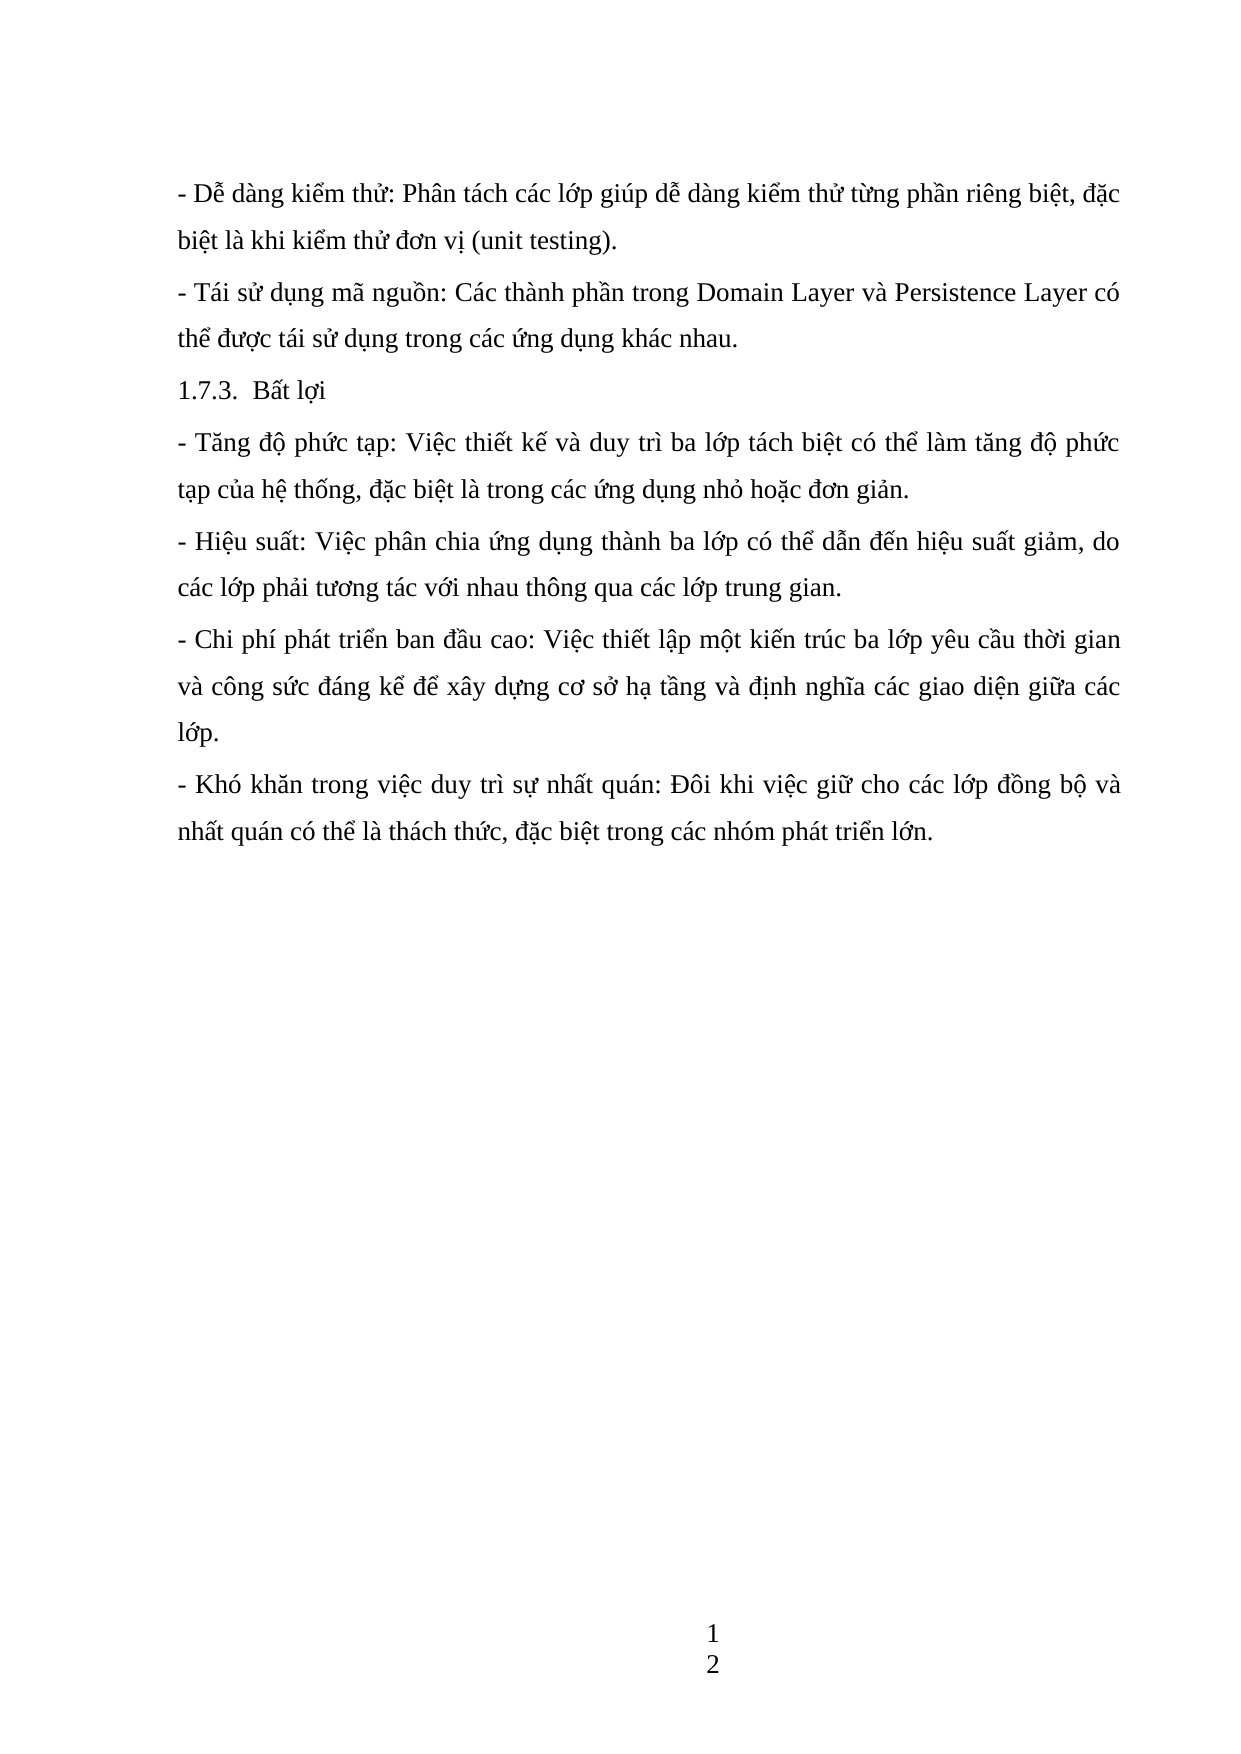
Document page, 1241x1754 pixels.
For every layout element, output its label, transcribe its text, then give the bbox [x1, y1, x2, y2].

text - Tái sử dụng mã nguồn: Các thành phần trong Domain Layer và Persistence Layer có thể được tái sử dụng trong các ứng dụng khác nhau. [177, 276, 1122, 353]
text - Chi phí phát triển ban đầu cao: Việc thiết lập một kiến trúc ba lớp yêu cầu thời gian và công sức đáng kể để xây dựng cơ sở hạ tầng và định nghĩa các giao diện giữa các lớp. [177, 623, 1122, 748]
list Bất lợi [177, 374, 1122, 405]
text - Dễ dàng kiểm thử: Phân tách các lớp giúp dễ dàng kiểm thử từng phần riêng biệt, đặc biệt là khi kiểm thử đơn vị (unit testing). [177, 177, 1122, 255]
text - Hiệu suất: Việc phân chia ứng dụng thành ba lớp có thể dẫn đến hiệu suất giảm, do các lớp phải tương tác với nhau thông qua các lớp trung gian. [177, 525, 1122, 602]
text - Tăng độ phức tạp: Việc thiết kế và duy trì ba lớp tách biệt có thể làm tăng độ phức tạp của hệ thống, đặc biệt là trong các ứng dụng nhỏ hoặc đơn giản. [177, 426, 1122, 504]
text - Khó khăn trong việc duy trì sự nhất quán: Đôi khi việc giữ cho các lớp đồng bộ và nhất quán có thể là thách thức, đặc biệt trong các nhóm phát triển lớn. [177, 768, 1122, 846]
